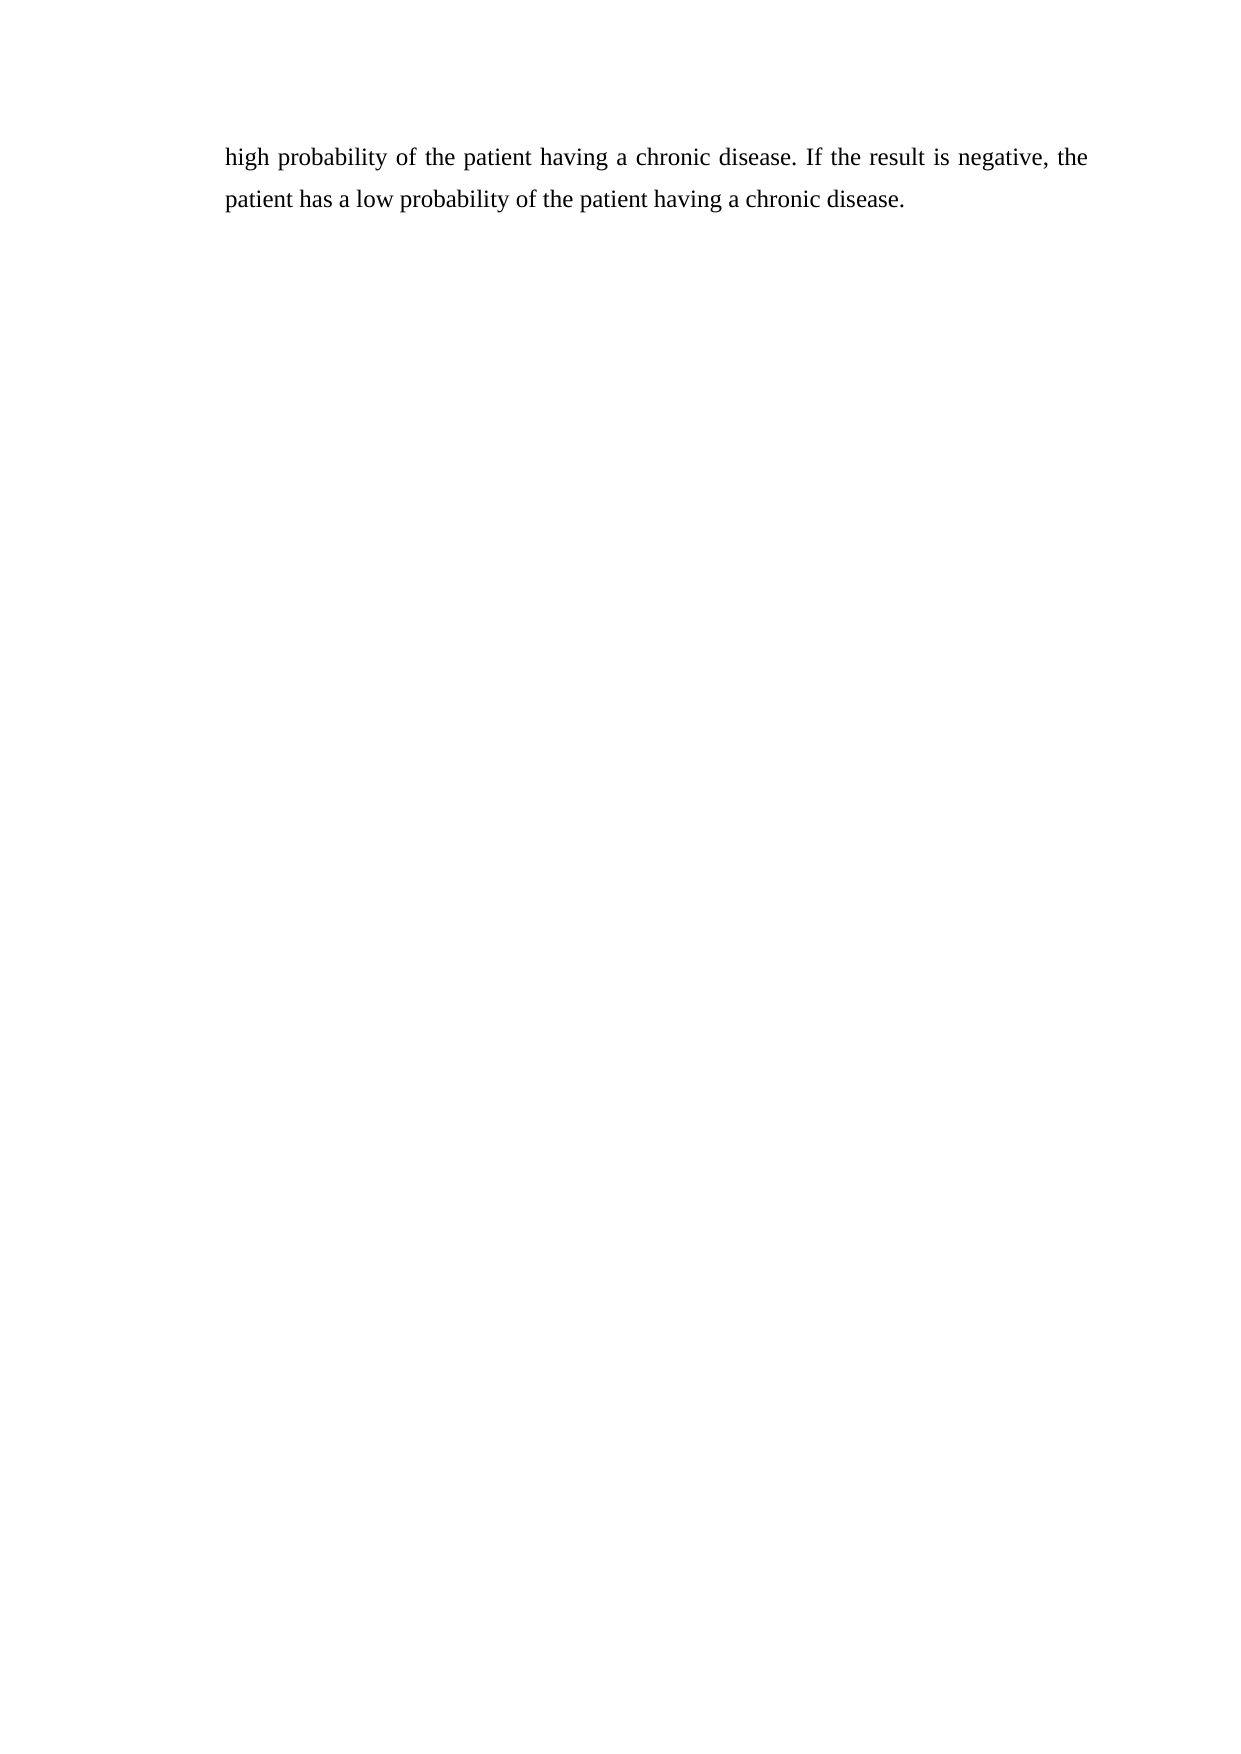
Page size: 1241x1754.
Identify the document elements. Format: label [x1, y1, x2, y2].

text [225, 142, 1090, 213]
